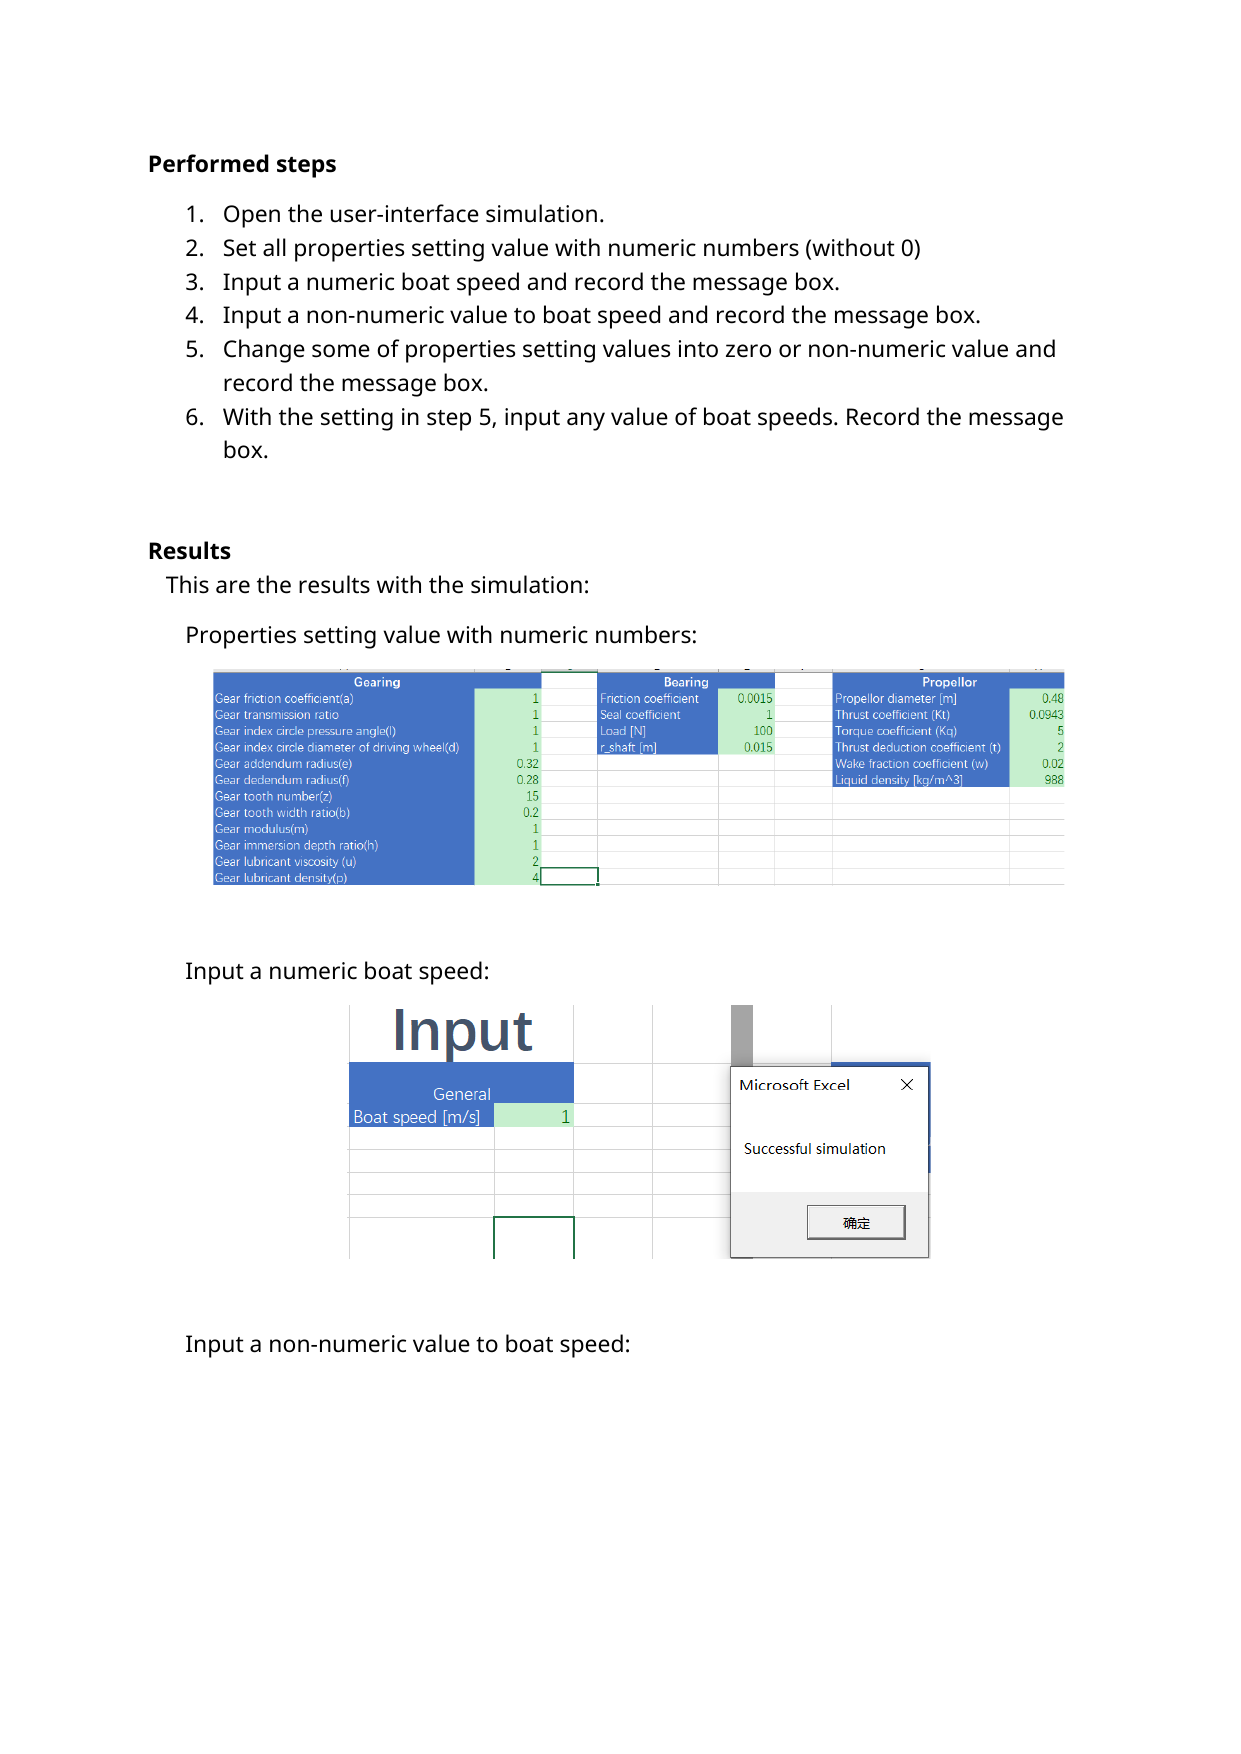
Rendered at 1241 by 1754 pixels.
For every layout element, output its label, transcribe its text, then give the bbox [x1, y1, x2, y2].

list Input a numeric boat speed and record the message box. [185, 266, 1093, 297]
list Change some of properties setting values into zero or non-numeric value and record the message box. [185, 333, 1093, 398]
picture [347, 1005, 931, 1259]
list Set all properties setting value with numeric numbers (without 0) [185, 232, 1093, 263]
picture [213, 669, 1065, 886]
text This are the results with the simulation: [148, 569, 1093, 600]
text Properties setting value with numeric numbers: [185, 619, 1093, 651]
text Performed steps [148, 148, 1093, 179]
list Input a non-numeric value to boat speed and record the message box. [185, 299, 1093, 331]
text Input a non-numeric value to boat speed: [185, 1328, 1093, 1359]
text Results [148, 535, 1093, 566]
text Input a numeric boat speed: [185, 955, 1093, 986]
list Open the user-interface simulation. [185, 198, 1093, 229]
list With the setting in step 5, input any value of boat speeds. Record the message box. [185, 401, 1093, 466]
